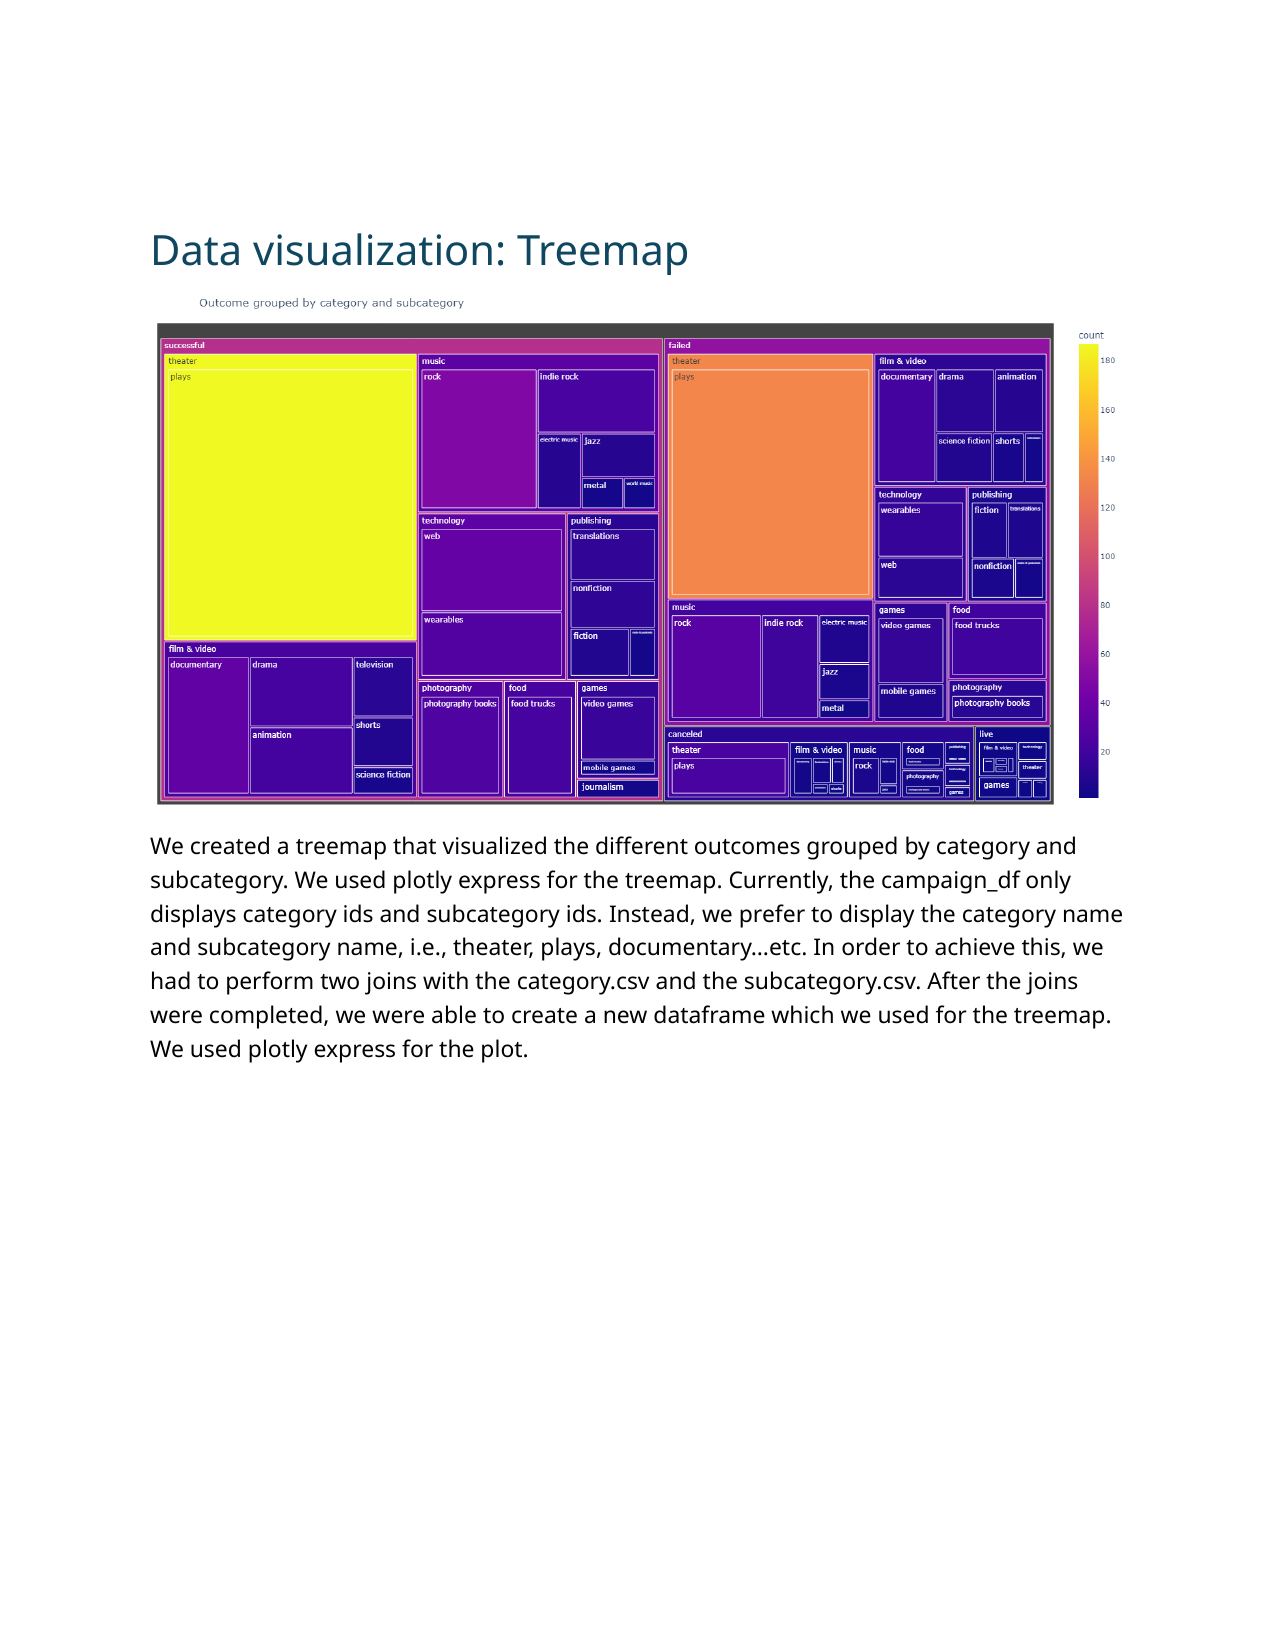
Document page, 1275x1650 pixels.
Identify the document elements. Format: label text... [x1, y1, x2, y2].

subtitle Data visualization: Treemap [150, 221, 1125, 278]
text We created a treemap that visualized the different outcomes grouped by category and subcategory. We used plotly express for the treemap. Currently, the campaign_df only displays category ids and subcategory ids. Instead, we prefer to display the category name and subcategory name, i.e., theater, plays, documentary…etc. In order to achieve this, we had to perform two joins with the category.csv and the subcategory.csv. After the joins were completed, we were able to create a new dataframe which we used for the treemap. We used plotly express for the plot. [150, 830, 1125, 1064]
picture [150, 290, 1125, 811]
